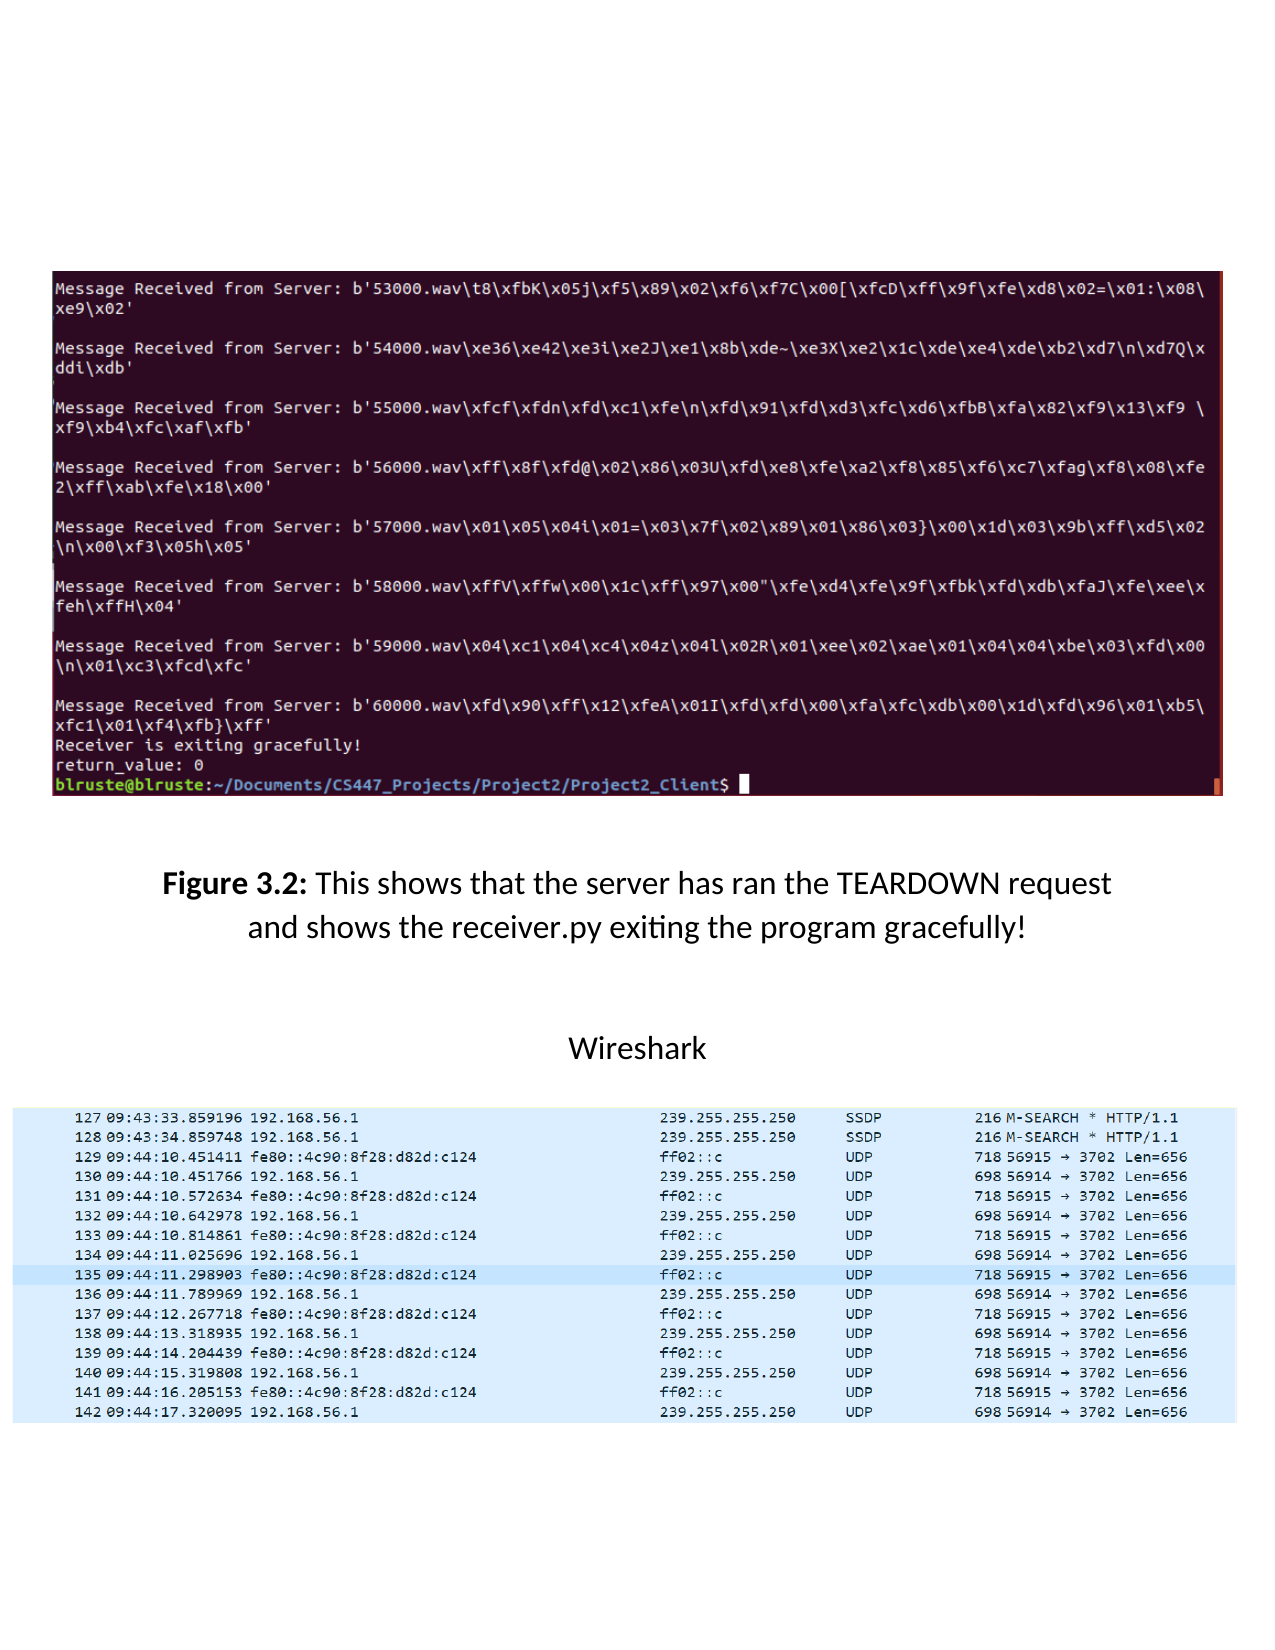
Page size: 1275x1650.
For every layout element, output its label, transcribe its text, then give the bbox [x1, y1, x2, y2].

picture [12, 1107, 1238, 1423]
picture [52, 271, 1223, 796]
text Wireshark [150, 1027, 1125, 1068]
text Figure 3.2: This shows that the server has ran the TEARDOWN request and shows the receiver.py exiting the program gracefully! [150, 862, 1125, 946]
